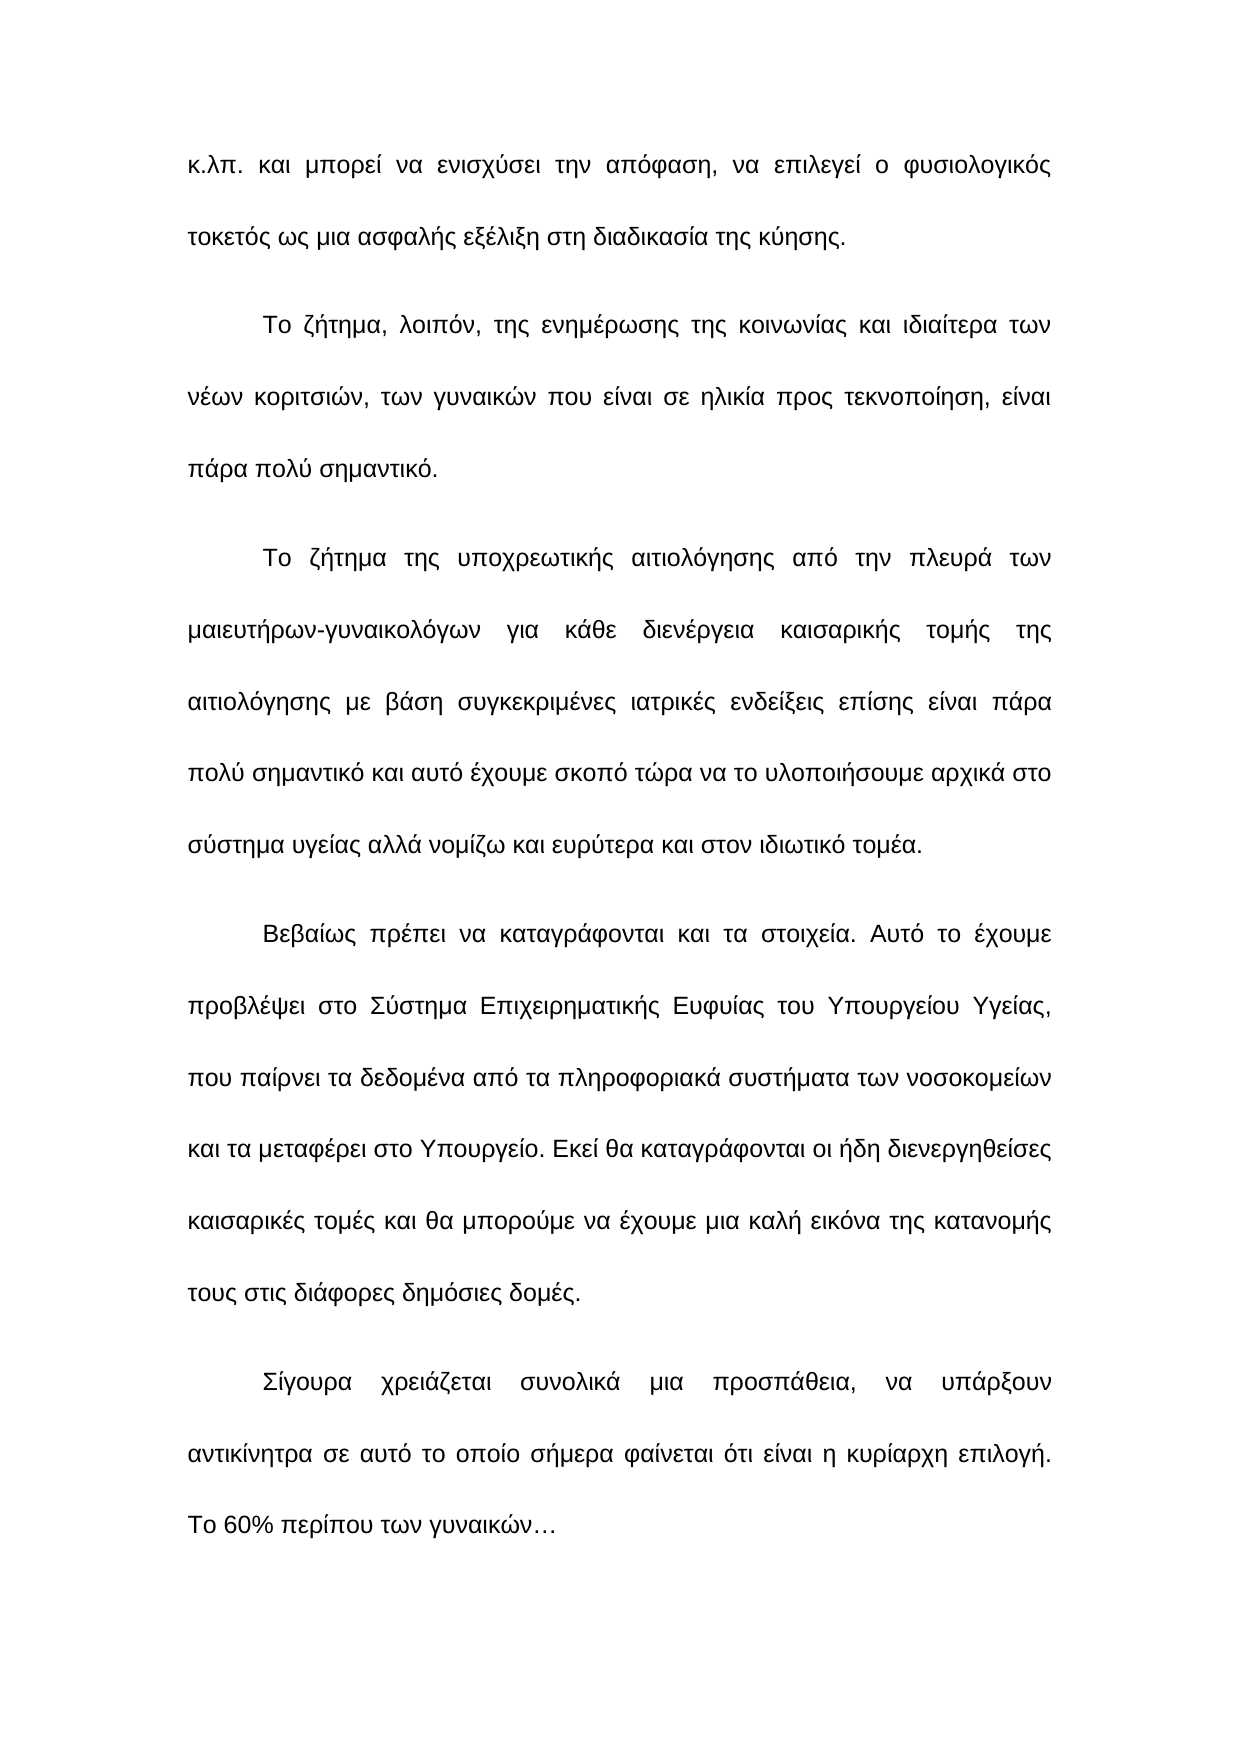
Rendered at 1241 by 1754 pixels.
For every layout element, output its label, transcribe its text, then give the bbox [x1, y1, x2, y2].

text Το ζήτημα, λοιπόν, της ενημέρωσης της κοινωνίας και ιδιαίτερα των νέων κοριτσιών, των γυναικών που είναι σε ηλικία προς τεκνοποίηση, είναι πάρα πολύ σημαντικό. [187, 310, 1053, 483]
text Το ζήτημα της υποχρεωτικής αιτιολόγησης από την πλευρά των μαιευτήρων-γυναικολόγων για κάθε διενέργεια καισαρικής τομής της αιτιολόγησης με βάση συγκεκριμένες ιατρικές ενδείξεις επίσης είναι πάρα πολύ σημαντικό και αυτό έχουμε σκοπό τώρα να το υλοποιήσουμε αρχικά στο σύστημα υγείας αλλά νομίζω και ευρύτερα και στον ιδιωτικό τομέα. [187, 543, 1053, 859]
text Βεβαίως πρέπει να καταγράφονται και τα στοιχεία. Αυτό το έχουμε προβλέψει στο Σύστημα Επιχειρηματικής Ευφυίας του Υπουργείου Υγείας, που παίρνει τα δεδομένα από τα πληροφοριακά συστήματα των νοσοκομείων και τα μεταφέρει στο Υπουργείο. Εκεί θα καταγράφονται οι ήδη διενεργηθείσες καισαρικές τομές και θα μπορούμε να έχουμε μια καλή εικόνα της κατανομής τους στις διάφορες δημόσιες δομές. [187, 919, 1053, 1307]
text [187, 150, 1053, 251]
text Σίγουρα χρειάζεται συνολικά μια προσπάθεια, να υπάρξουν αντικίνητρα σε αυτό το οποίο σήμερα φαίνεται ότι είναι η κυρίαρχη επιλογή. Το 60% περίπου των γυναικών… [187, 1367, 1053, 1539]
